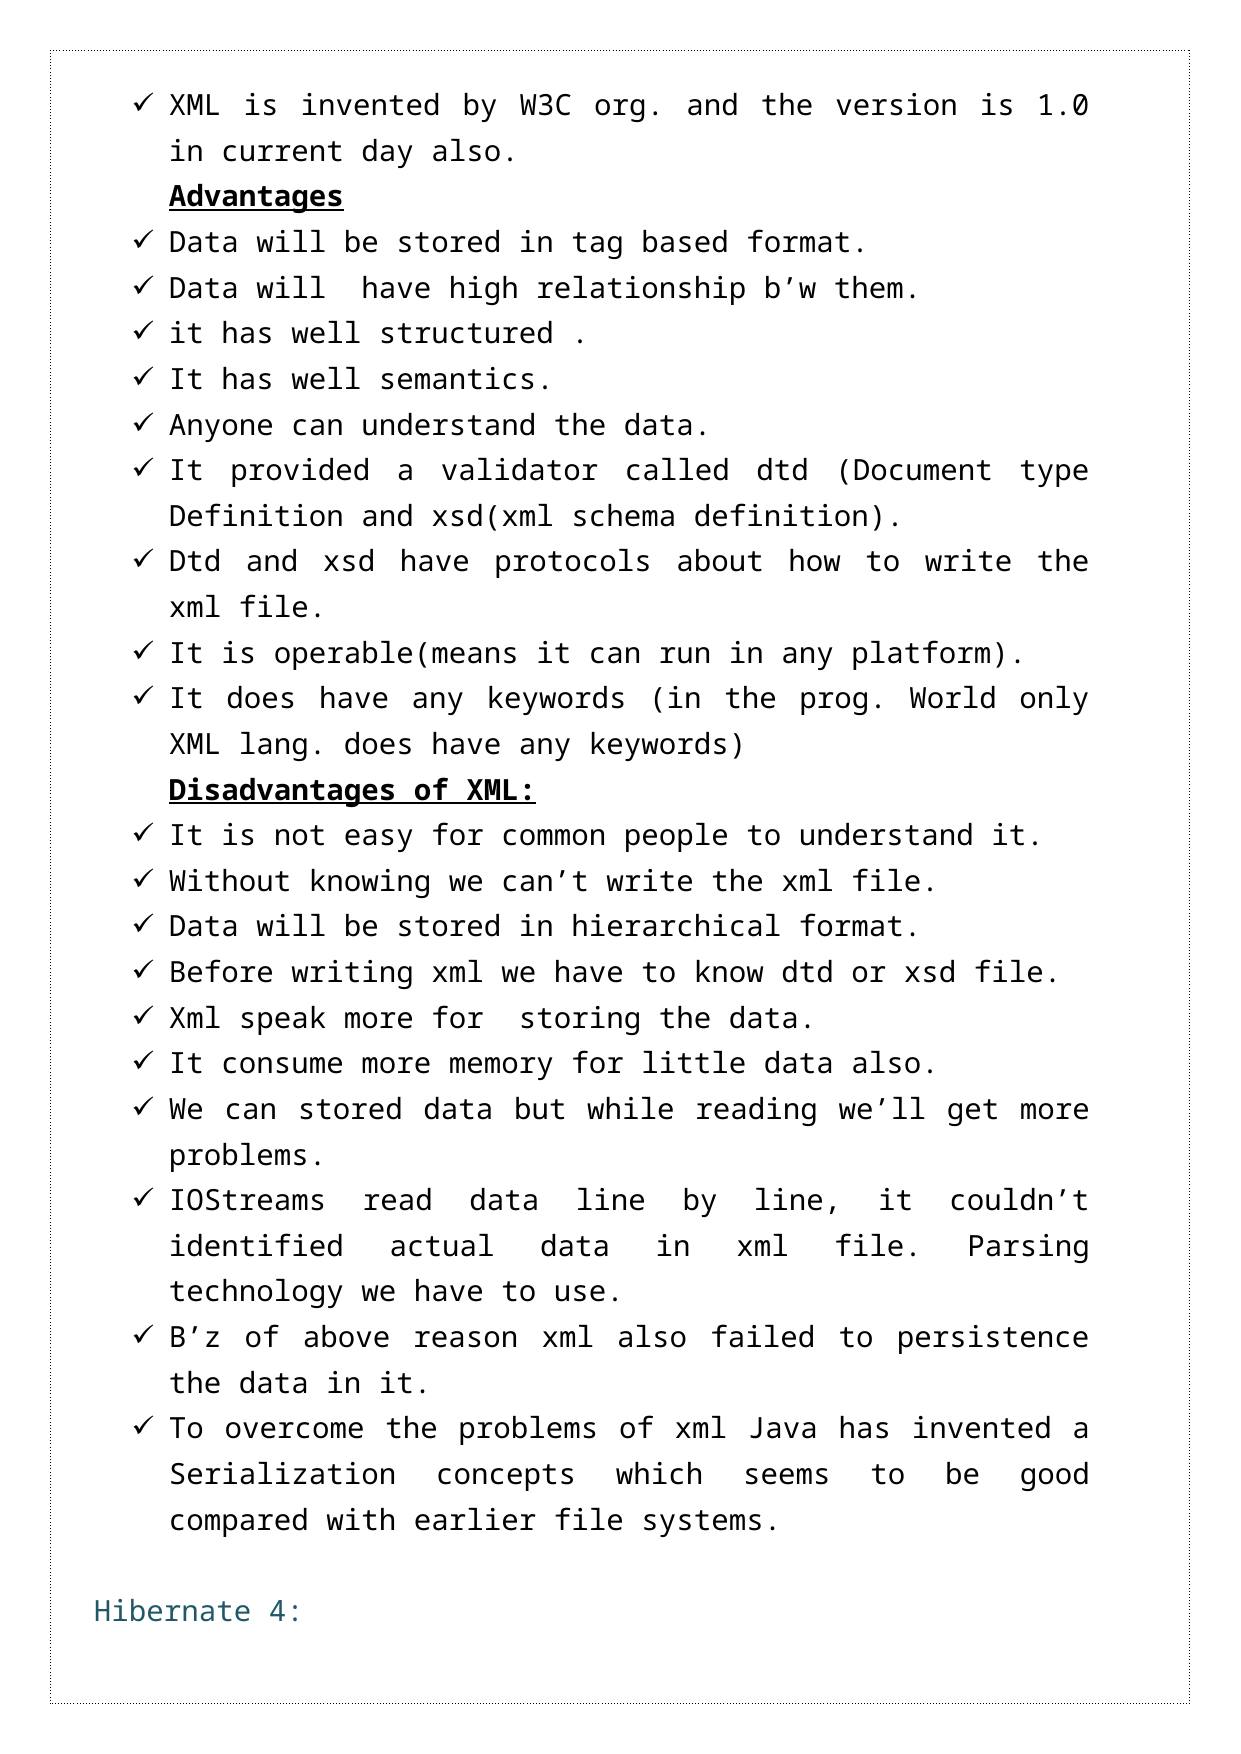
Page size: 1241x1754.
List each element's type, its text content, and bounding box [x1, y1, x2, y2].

text Advantages [169, 176, 1090, 215]
list It is operable(means it can run in any platform). [131, 632, 1090, 672]
list It provided a validator called dtd (Document type Definition and xsd(xml schema definition). [131, 449, 1090, 535]
list Data will have high relationship b’w them. [131, 267, 1090, 307]
list IOStreams read data line by line, it couldn’t identified actual data in xml file. Parsing technology we have to use. [131, 1179, 1090, 1310]
list B’z of above reason xml also failed to persistence the data in it. [131, 1316, 1090, 1402]
list Dtd and xsd have protocols about how to write the xml file. [131, 541, 1090, 626]
text Hibernate 4: [94, 1590, 1090, 1630]
list To overcome the problems of xml Java has invented a Serialization concepts which seems to be good compared with earlier file systems. [131, 1407, 1090, 1538]
list It consume more memory for little data also. [131, 1042, 1090, 1082]
list Xml speak more for storing the data. [131, 997, 1090, 1037]
list it has well structured . [131, 312, 1090, 352]
list Before writing xml we have to know dtd or xsd file. [131, 951, 1090, 991]
list Data will be stored in hierarchical format. [131, 906, 1090, 945]
list It is not easy for common people to understand it. [131, 814, 1090, 854]
list XML is invented by W3C org. and the version is 1.0 in current day also. [131, 84, 1090, 170]
list Without knowing we can’t write the xml file. [131, 860, 1090, 900]
list We can stored data but while reading we’ll get more problems. [131, 1088, 1090, 1173]
list Data will be stored in tag based format. [131, 221, 1090, 261]
text Disadvantages of XML: [169, 769, 1090, 808]
list Anyone can understand the data. [131, 404, 1090, 443]
list It has well semantics. [131, 358, 1090, 398]
list It does have any keywords (in the prog. World only XML lang. does have any keywords) [131, 677, 1090, 763]
